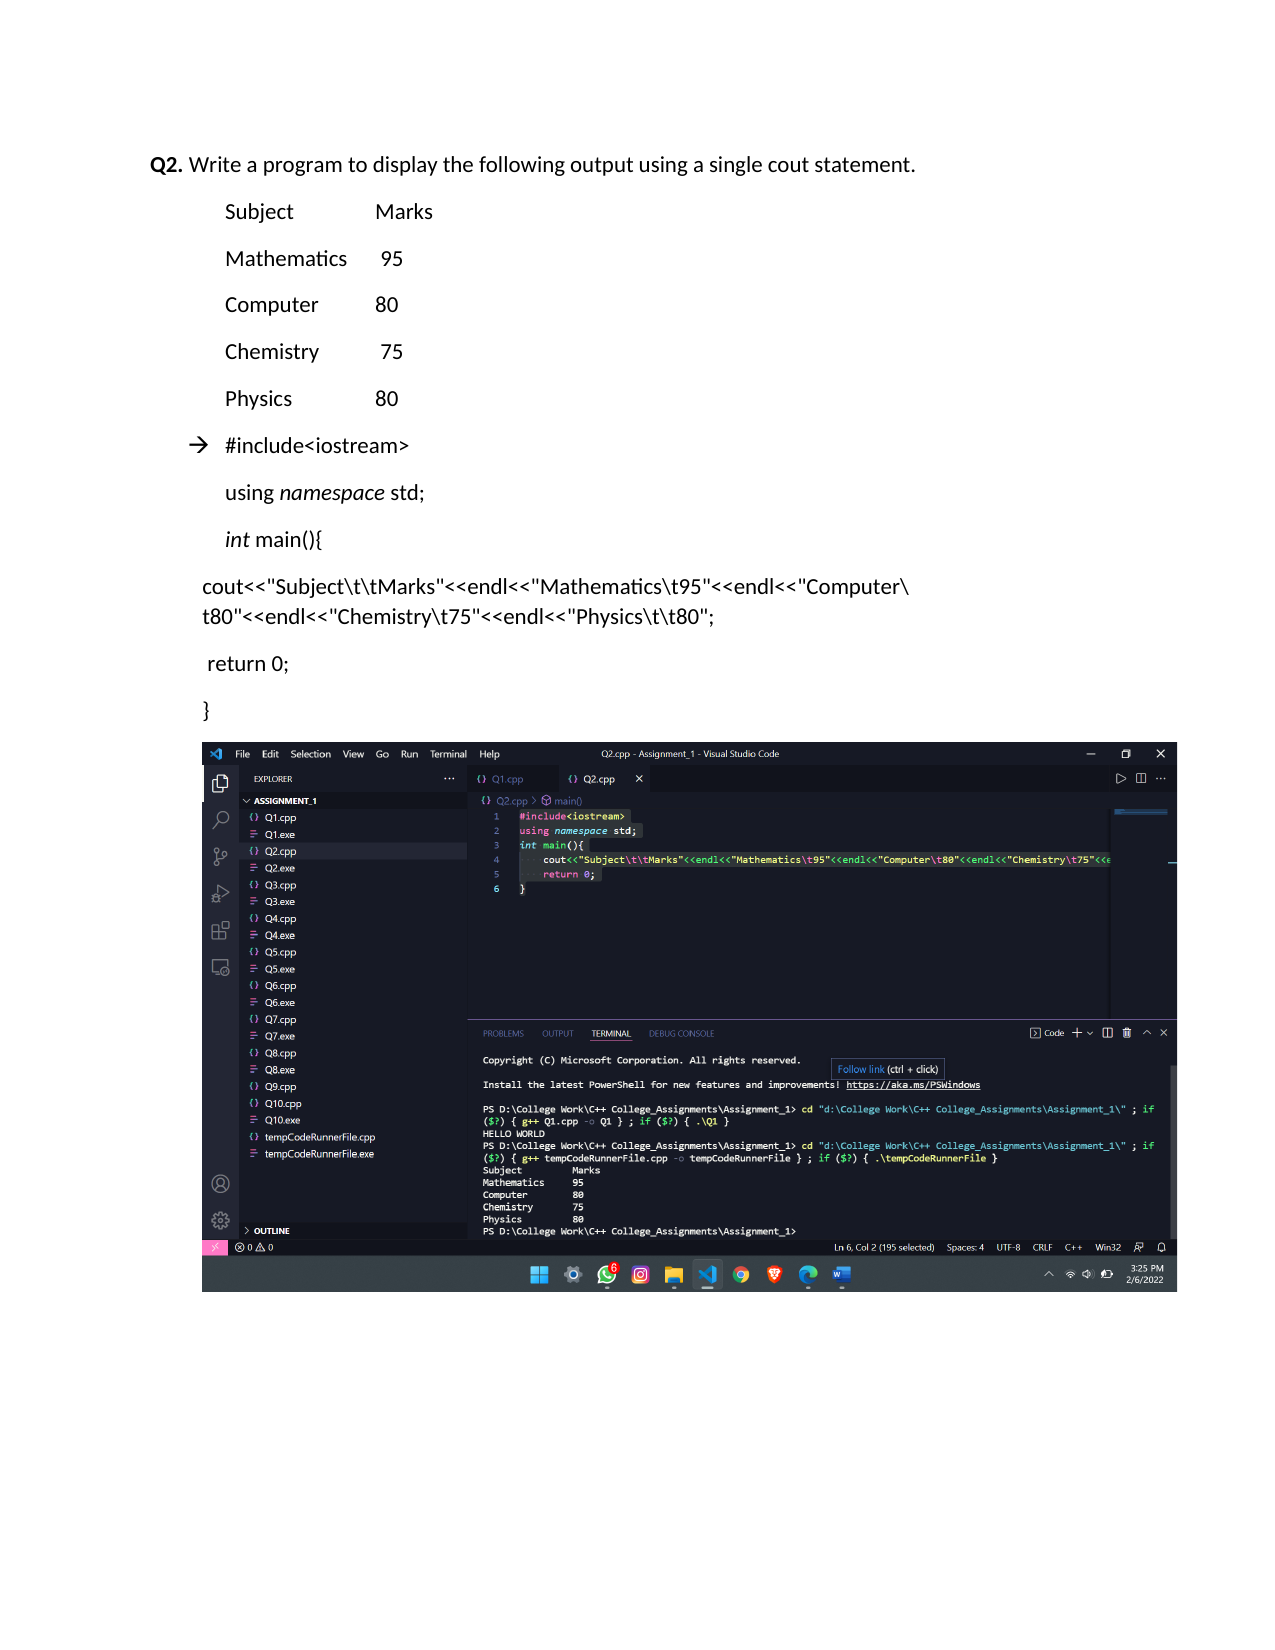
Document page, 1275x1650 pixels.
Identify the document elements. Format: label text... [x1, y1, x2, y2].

text Q2. Write a program to display the following output using a single cout statement. [150, 150, 1125, 178]
text Mathematics 95 [150, 244, 1125, 272]
text } [150, 696, 1125, 724]
text Chemistry 75 [150, 337, 1125, 366]
text Computer 80 [150, 291, 1125, 319]
text int main(){ [150, 525, 1125, 553]
text Subject Marks [150, 197, 1125, 225]
text return 0; [150, 649, 1125, 677]
list #include<iostream> [187, 431, 1125, 459]
picture [202, 742, 1178, 1292]
text Physics 80 [150, 384, 1125, 412]
text using namespace std; [150, 478, 1125, 506]
text cout<<"Subject\t\tMarks"<<endl<<"Mathematics\t95"<<endl<<"Computer\t80"<<endl<<"Chemistry\t75"<<endl<<"Physics\t\t80"; [202, 572, 1125, 630]
